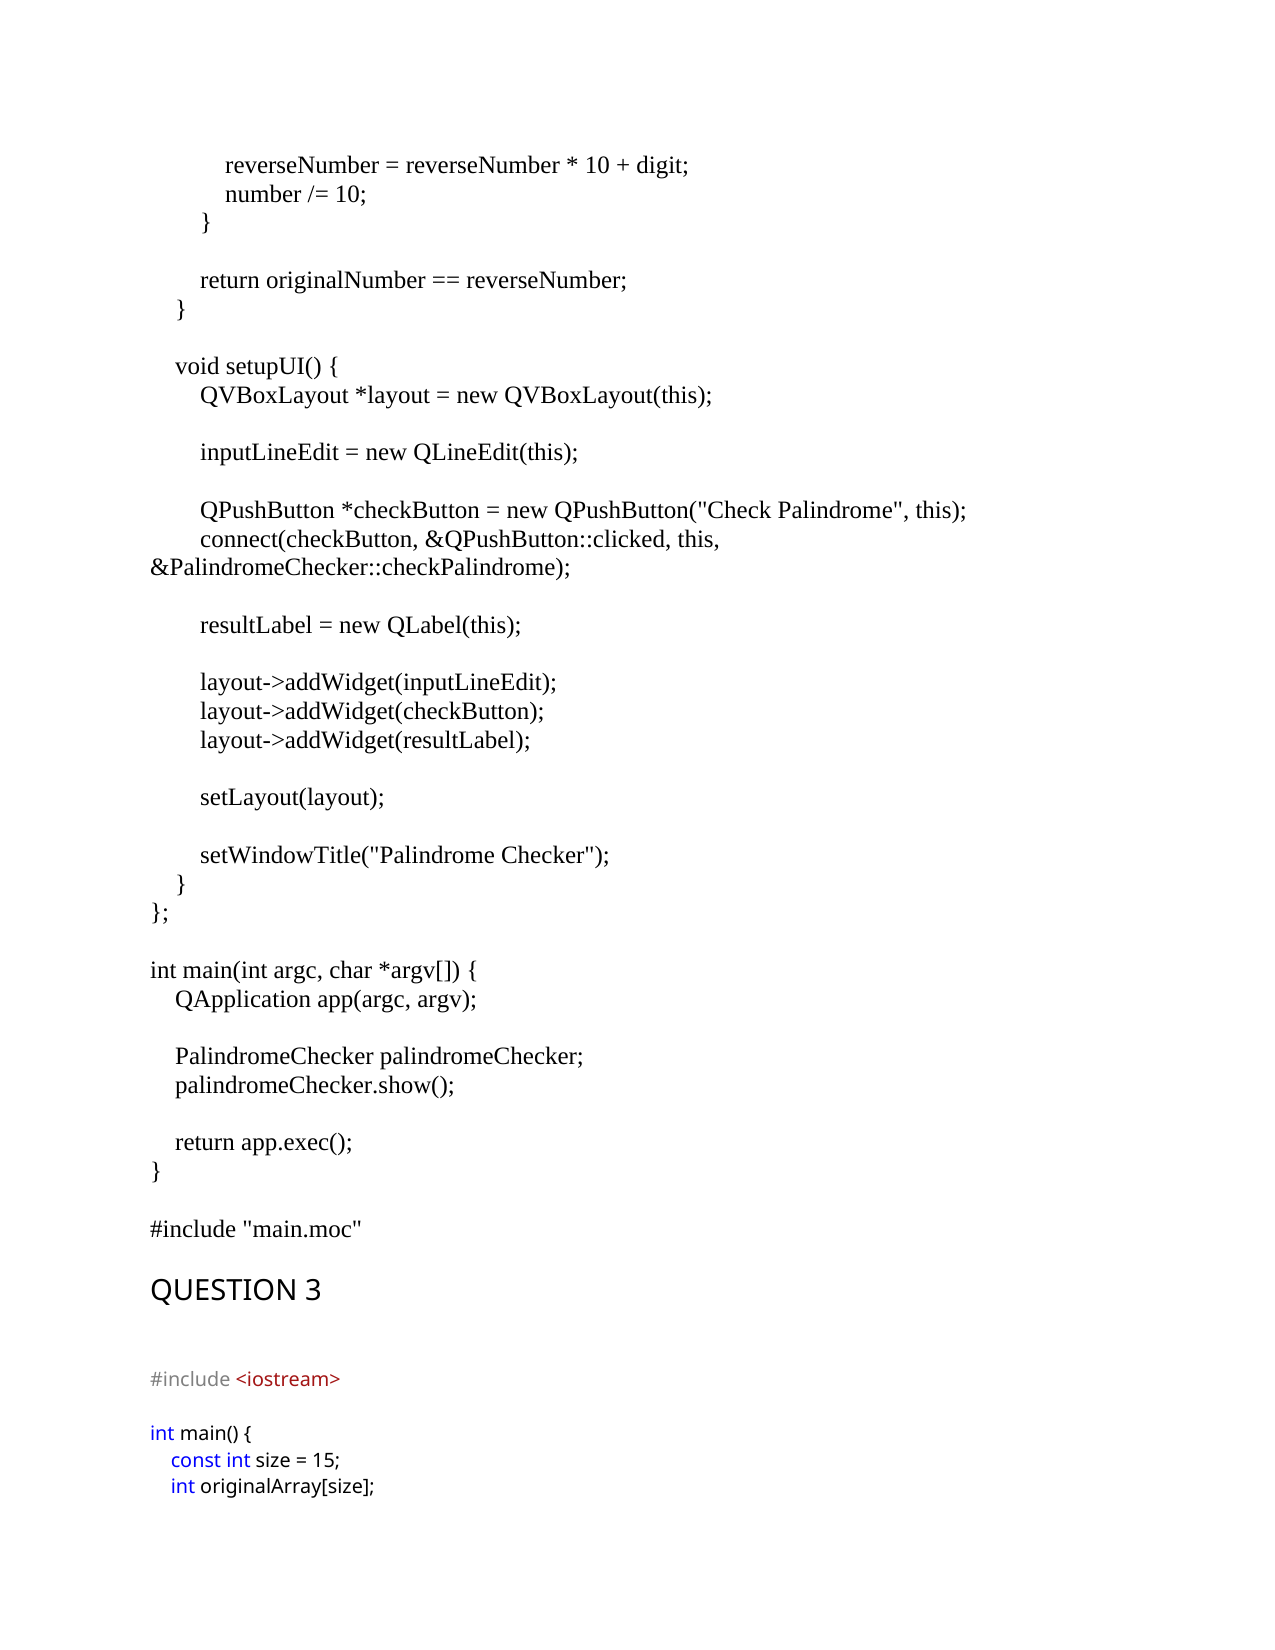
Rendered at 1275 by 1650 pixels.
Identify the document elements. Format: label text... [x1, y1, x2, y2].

text QVBoxLayout *layout = new QVBoxLayout(this); [150, 380, 1125, 409]
text #include "main.moc" [150, 1214, 1125, 1242]
text } [150, 294, 1125, 322]
text QUESTION 3 [150, 1269, 1125, 1309]
text connect(checkButton, &QPushButton::clicked, this, &PalindromeChecker::checkPalindrome); [150, 524, 1125, 581]
text int main() { [150, 1419, 1125, 1446]
text void setupUI() { [150, 351, 1125, 380]
text layout->addWidget(resultLabel); [150, 725, 1125, 754]
text layout->addWidget(checkButton); [150, 696, 1125, 725]
text int main(int argc, char *argv[]) { [150, 955, 1125, 984]
text return originalNumber == reverseNumber; [150, 265, 1125, 294]
text setWindowTitle("Palindrome Checker"); [150, 840, 1125, 869]
text QApplication app(argc, argv); [150, 984, 1125, 1012]
text } [150, 1156, 1125, 1185]
text #include <iostream> [150, 1365, 1125, 1392]
text QPushButton *checkButton = new QPushButton("Check Palindrome", this); [150, 495, 1125, 524]
text layout->addWidget(inputLineEdit); [150, 667, 1125, 696]
text } [150, 207, 1125, 236]
text setLayout(layout); [150, 782, 1125, 811]
text resultLabel = new QLabel(this); [150, 610, 1125, 639]
text number /= 10; [150, 179, 1125, 207]
text }; [150, 897, 1125, 926]
text inputLineEdit = new QLineEdit(this); [150, 437, 1125, 466]
text } [150, 869, 1125, 897]
text reverseNumber = reverseNumber * 10 + digit; [150, 150, 1125, 179]
text PalindromeChecker palindromeChecker; [150, 1041, 1125, 1070]
text return app.exec(); [150, 1127, 1125, 1156]
text palindromeChecker.show(); [150, 1070, 1125, 1099]
text const int size = 15; [150, 1446, 1125, 1473]
text int originalArray[size]; [150, 1473, 1125, 1500]
